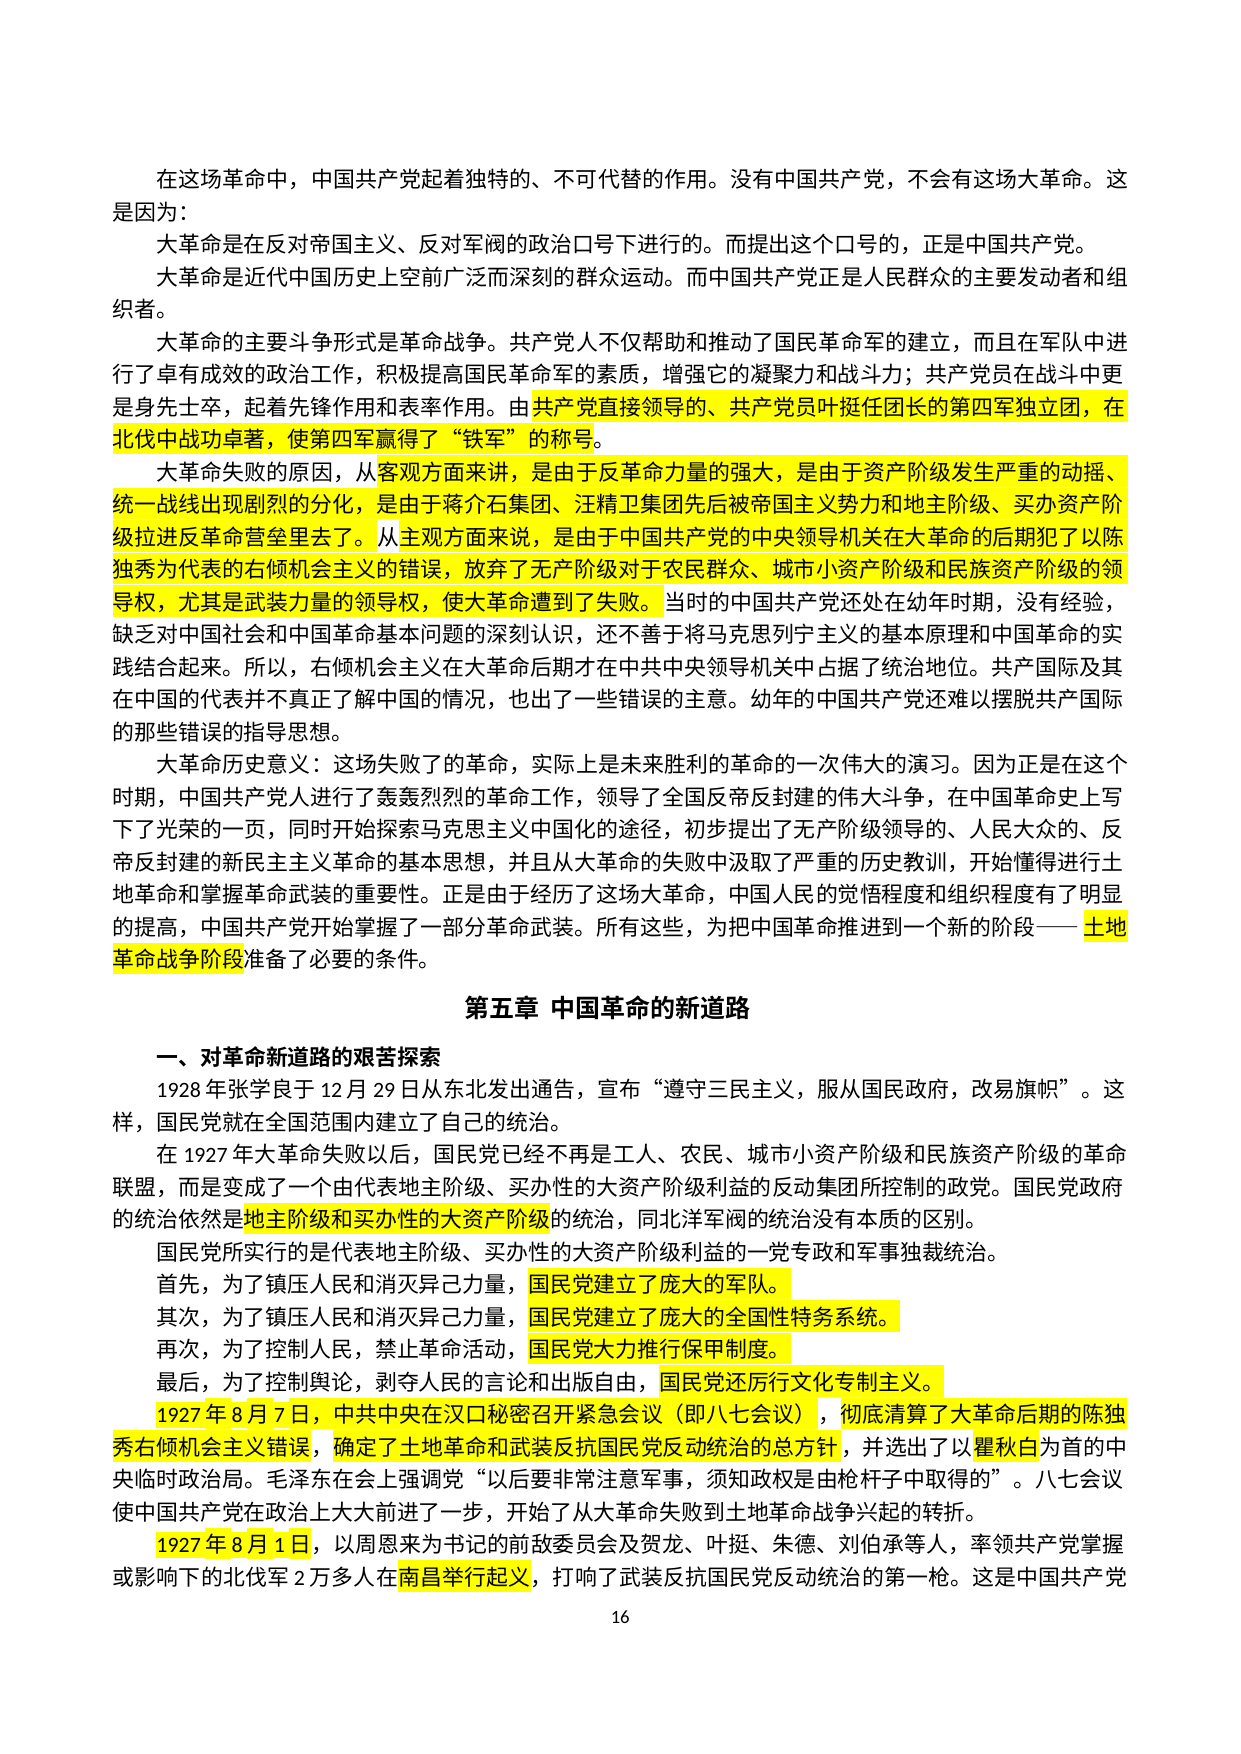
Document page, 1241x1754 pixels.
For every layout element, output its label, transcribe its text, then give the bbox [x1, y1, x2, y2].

text 在1927年大革命失败以后，国民党已经不再是工人、农民、城市小资产阶级和民族资产阶级的革命联盟，而是变成了一个由代表地主阶级、买办性的大资产阶级利益的反动集团所控制的政党。国民党政府的统治依然是地主阶级和买办性的大资产阶级的统治，同北洋军阀的统治没有本质的区别。 [112, 1137, 1128, 1234]
text 最后，为了控制舆论，剥夺人民的言论和出版自由，国民党还厉行文化专制主义。 [112, 1364, 1128, 1397]
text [112, 1527, 1128, 1592]
text 第五章 中国革命的新道路 [112, 974, 1128, 1039]
text 大革命是在反对帝国主义、反对军阀的政治口号下进行的。而提出这个口号的，正是中国共产党。 [112, 227, 1128, 259]
text 一、对革命新道路的艰苦探索 [112, 1039, 1128, 1072]
text 大革命历史意义：这场失败了的革命，实际上是未来胜利的革命的一次伟大的演习。因为正是在这个时期，中国共产党人进行了轰轰烈烈的革命工作，领导了全国反帝反封建的伟大斗争，在中国革命史上写下了光荣的一页，同时开始探索马克思主义中国化的途径，初步提岀了无产阶级领导的、人民大众的、反帝反封建的新民主主义革命的基本思想，并且从大革命的失败中汲取了严重的历史教训，开始懂得进行土地革命和掌握革命武装的重要性。正是由于经历了这场大革命，中国人民的觉悟程度和组织程度有了明显的提高，中国共产党开始掌握了一部分革命武装。所有这些，为把中国革命推进到一个新的阶段——土地革命战争阶段准备了必要的条件。 [112, 747, 1128, 974]
text 大革命的主要斗争形式是革命战争。共产党人不仅帮助和推动了国民革命军的建立，而且在军队中进行了卓有成效的政治工作，积极提高国民革命军的素质，增强它的凝聚力和战斗力；共产党员在战斗中更是身先士卒，起着先锋作用和表率作用。由共产党直接领导的、共产党员叶挺任团长的第四军独立团，在北伐中战功卓著，使第四军赢得了“铁军”的称号。 [112, 324, 1128, 454]
text 1928年张学良于12月29日从东北发出通告，宣布“遵守三民主义，服从国民政府，改易旗帜”。这样，国民党就在全国范围内建立了自己的统治。 [112, 1072, 1128, 1137]
text 大革命是近代中国历史上空前广泛而深刻的群众运动。而中国共产党正是人民群众的主要发动者和组织者。 [112, 259, 1128, 324]
text 国民党所实行的是代表地主阶级、买办性的大资产阶级利益的一党专政和军事独裁统治。 [112, 1234, 1128, 1267]
text 其次，为了镇压人民和消灭异己力量，国民党建立了庞大的全国性特务系统。 [112, 1299, 1128, 1332]
text 首先，为了镇压人民和消灭异己力量，国民党建立了庞大的军队。 [112, 1267, 1128, 1299]
text 大革命失败的原因，从客观方面来讲，是由于反革命力量的强大，是由于资产阶级发生严重的动摇、统一战线出现剧烈的分化，是由于蒋介石集团、汪精卫集团先后被帝国主义势力和地主阶级、买办资产阶级拉进反革命营垒里去了。从主观方面来说，是由于中国共产党的中央领导机关在大革命的后期犯了以陈独秀为代表的右倾机会主义的错误，放弃了无产阶级对于农民群众、城市小资产阶级和民族资产阶级的领导权，尤其是武装力量的领导权，使大革命遭到了失败。当时的中国共产党还处在幼年时期，没有经验，缺乏对中国社会和中国革命基本问题的深刻认识，还不善于将马克思列宁主义的基本原理和中国革命的实践结合起来。所以，右倾机会主义在大革命后期才在中共中央领导机关中占据了统治地位。共产国际及其在中国的代表并不真正了解中国的情况，也出了一些错误的主意。幼年的中国共产党还难以摆脱共产国际的那些错误的指导思想。 [112, 454, 1128, 747]
text 再次，为了控制人民，禁止革命活动，国民党大力推行保甲制度。 [112, 1332, 1128, 1364]
text 1927年8月7日，中共中央在汉口秘密召开紧急会议（即八七会议），彻底清算了大革命后期的陈独秀右倾机会主义错误，确定了土地革命和武装反抗国民党反动统治的总方针，并选出了以瞿秋白为首的中央临时政治局。毛泽东在会上强调党“以后要非常注意军事，须知政权是由枪杆子中取得的”。八七会议使中国共产党在政治上大大前进了一步，开始了从大革命失败到土地革命战争兴起的转折。 [112, 1397, 1128, 1527]
text 在这场革命中，中国共产党起着独特的、不可代替的作用。没有中国共产党，不会有这场大革命。这是因为： [112, 162, 1128, 227]
